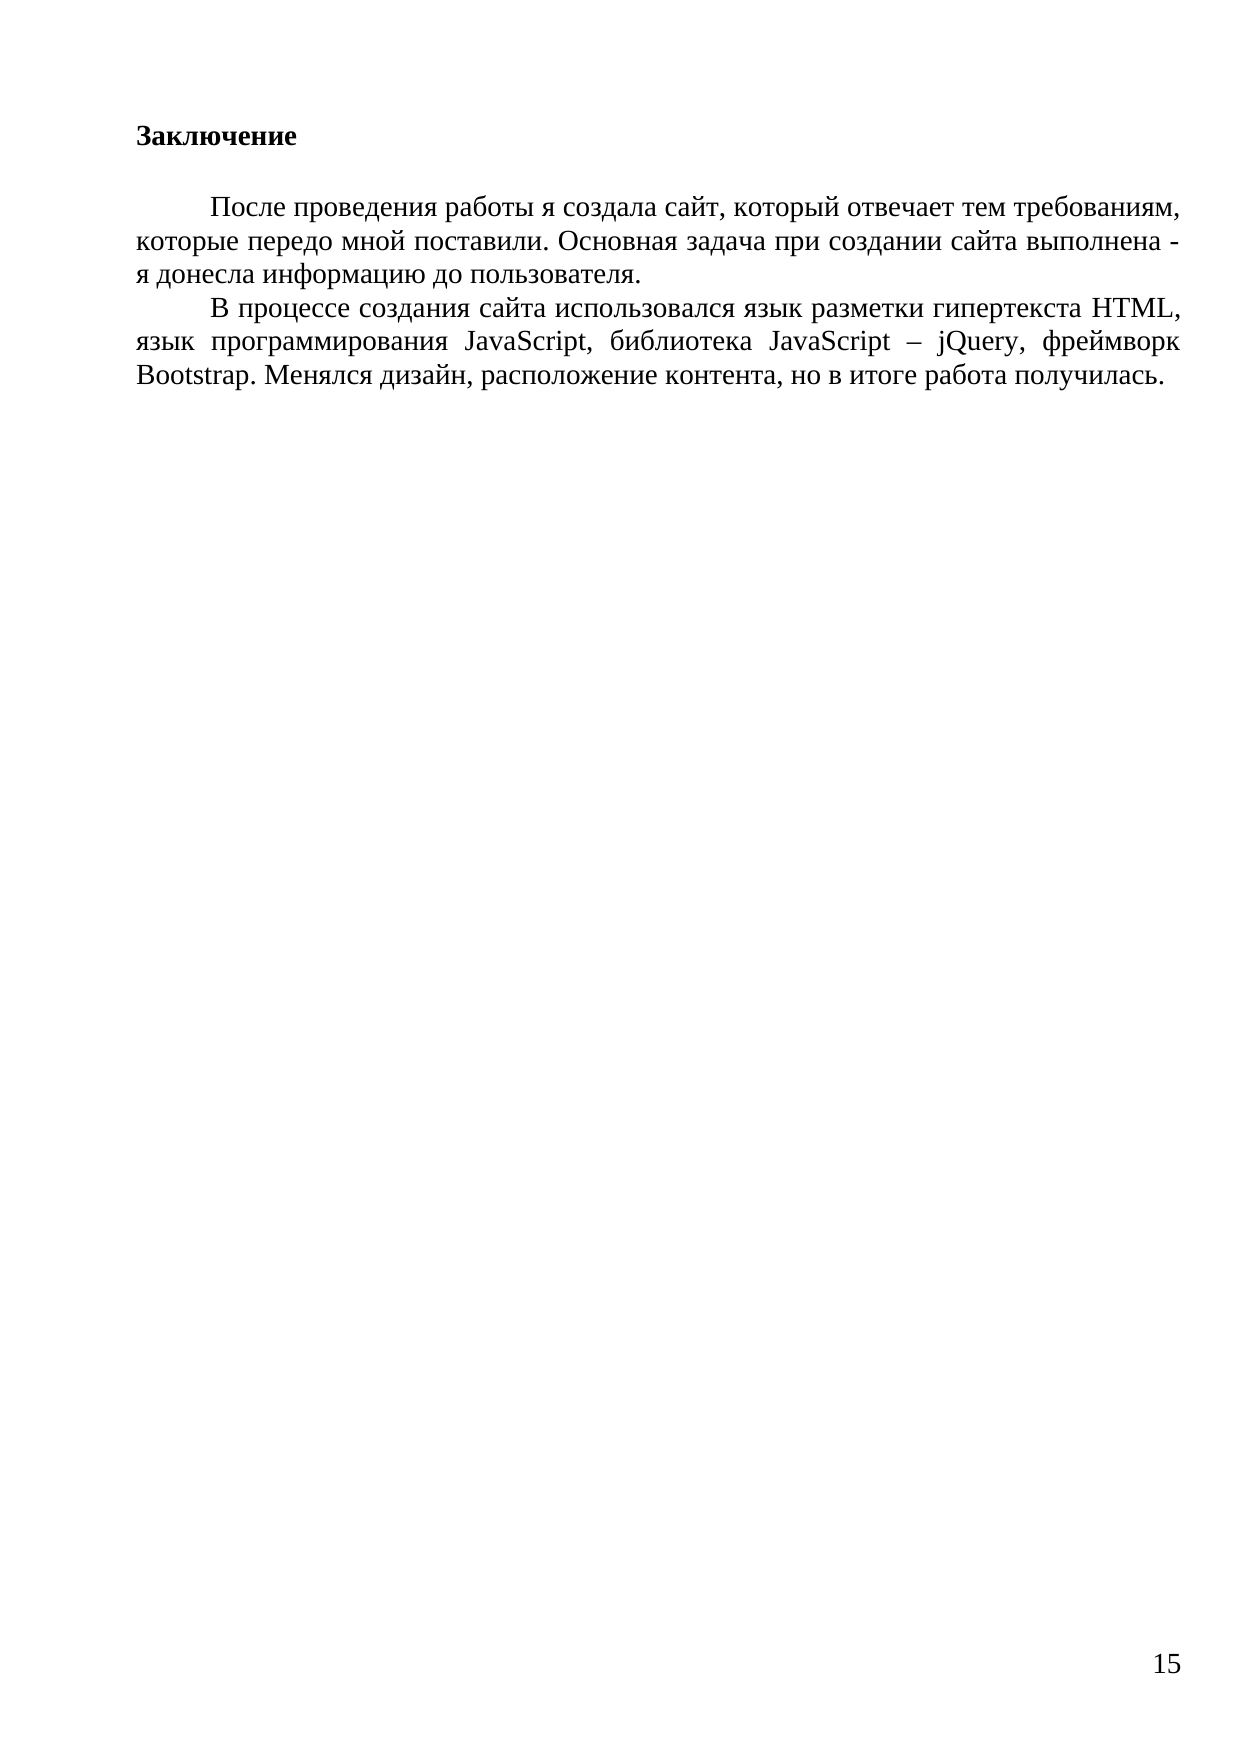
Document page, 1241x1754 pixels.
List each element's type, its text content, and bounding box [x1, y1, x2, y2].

text После проведения работы я создала сайт, который отвечает тем требованиям, которые передо мной поставили. Основная задача при создании сайта выполнена - я донесла информацию до пользователя. [136, 189, 1181, 290]
text В процессе создания сайта использовался язык разметки гипертекста HTML, язык программирования JavaScript, библиотека JavaScript – jQuery, фреймворк Bootstrap. Менялся дизайн, расположение контента, но в итоге работа получилась. [136, 290, 1181, 390]
subtitle Заключение [136, 118, 1181, 152]
